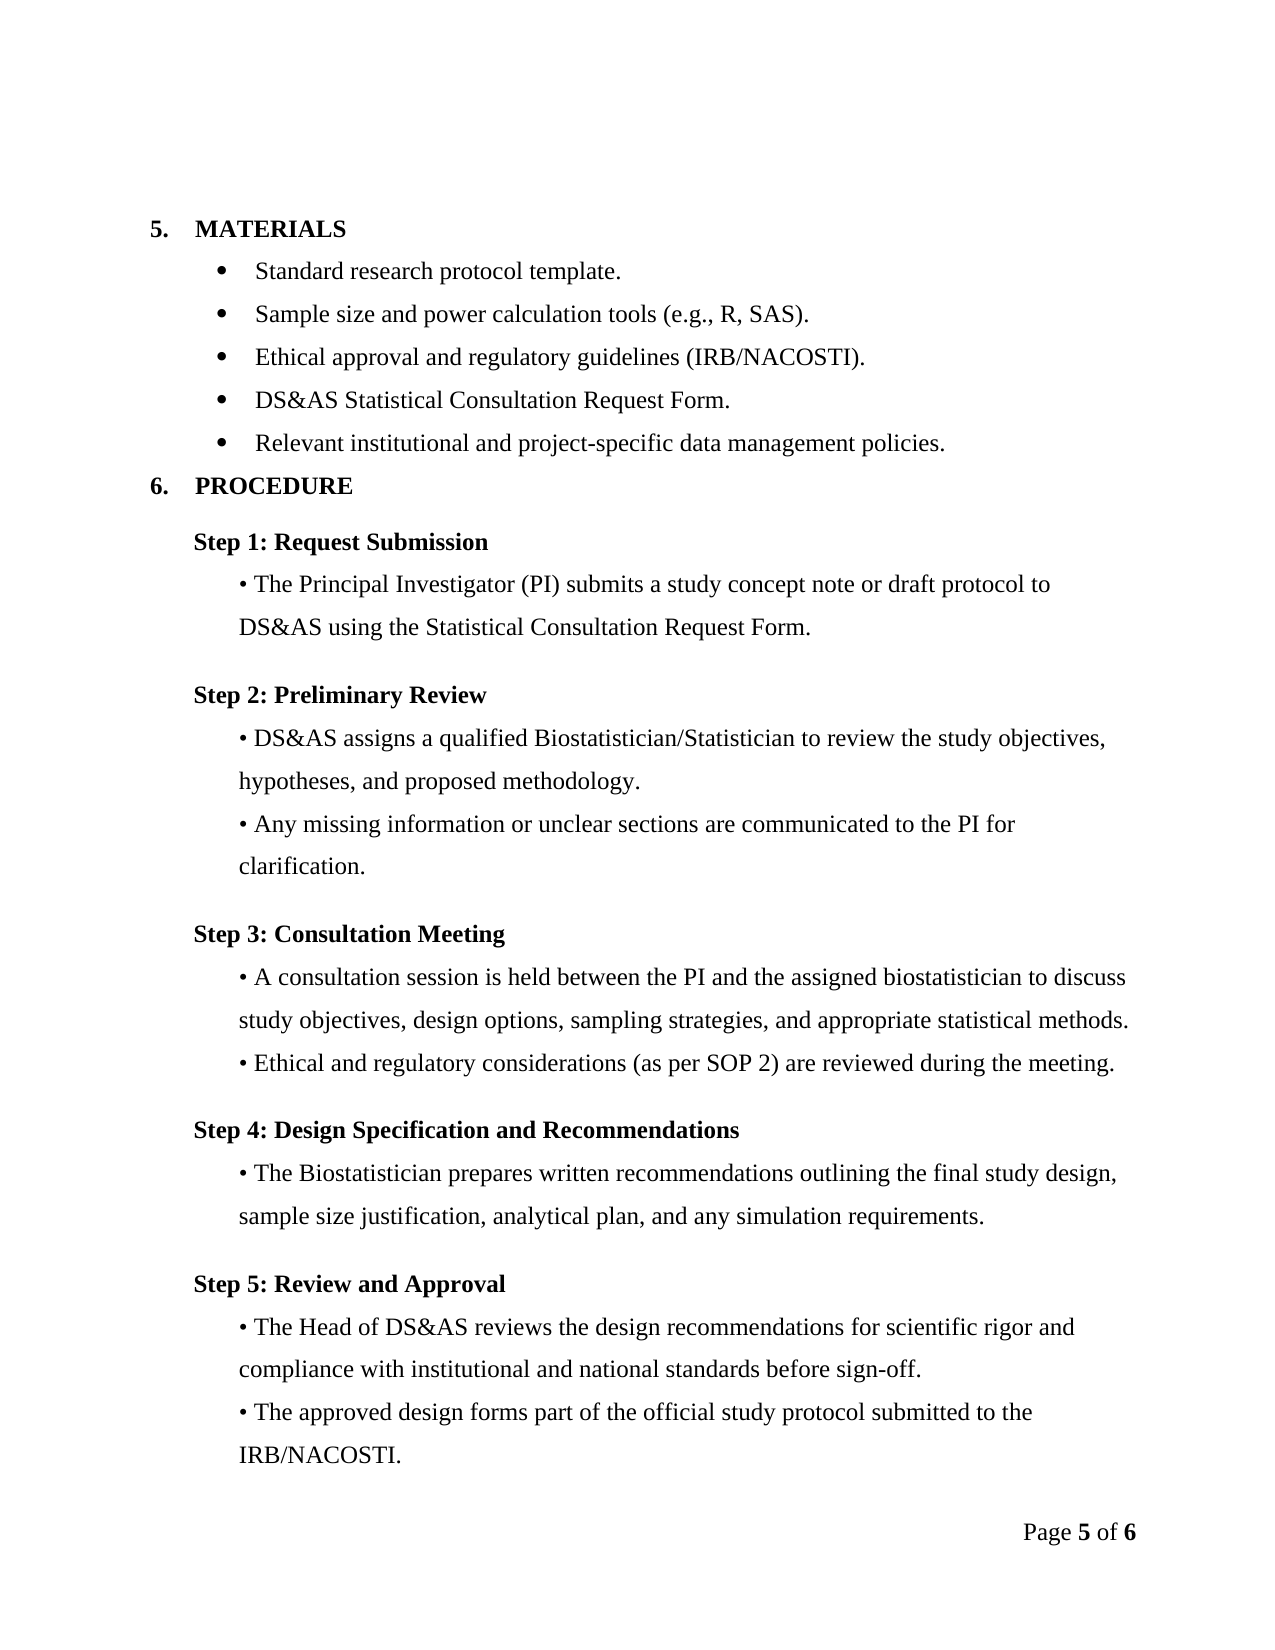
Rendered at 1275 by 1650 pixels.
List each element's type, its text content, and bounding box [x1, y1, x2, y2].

subtitle PROCEDURE [150, 471, 1136, 499]
text Step 1: Request Submission • The Principal Investigator (PI) submits a study concept note or draft protocol to DS&AS using the Statistical Consultation Request Form. [193, 527, 1136, 641]
text Step 3: Consultation Meeting • A consultation session is held between the PI and the assigned biostatistician to discuss study objectives, design options, sampling strategies, and appropriate statistical methods. • Ethical and regulatory considerations (as per SOP 2) are reviewed during the meeting. [193, 919, 1136, 1076]
list Relevant institutional and project-specific data management policies. [217, 428, 1136, 456]
text Step 4: Design Specification and Recommendations • The Biostatistician prepares written recommendations outlining the final study design, sample size justification, analytical plan, and any simulation requirements. [193, 1116, 1136, 1230]
list DS&AS Statistical Consultation Request Form. [217, 385, 1136, 413]
text Step 2: Preliminary Review • DS&AS assigns a qualified Biostatistician/Statistician to review the study objectives, hypotheses, and proposed methodology. • Any missing information or unclear sections are communicated to the PI for clarification. [193, 680, 1136, 880]
list Standard research protocol template. [217, 256, 1136, 285]
subtitle MATERIALS [150, 214, 1136, 242]
list Sample size and power calculation tools (e.g., R, SAS). [217, 299, 1136, 328]
list Ethical approval and regulatory guidelines (IRB/NACOSTI). [217, 342, 1136, 371]
text Step 5: Review and Approval • The Head of DS&AS reviews the design recommendations for scientific rigor and compliance with institutional and national standards before sign-off. • The approved design forms part of the official study protocol submitted to the IRB/NACOSTI. [193, 1269, 1136, 1469]
